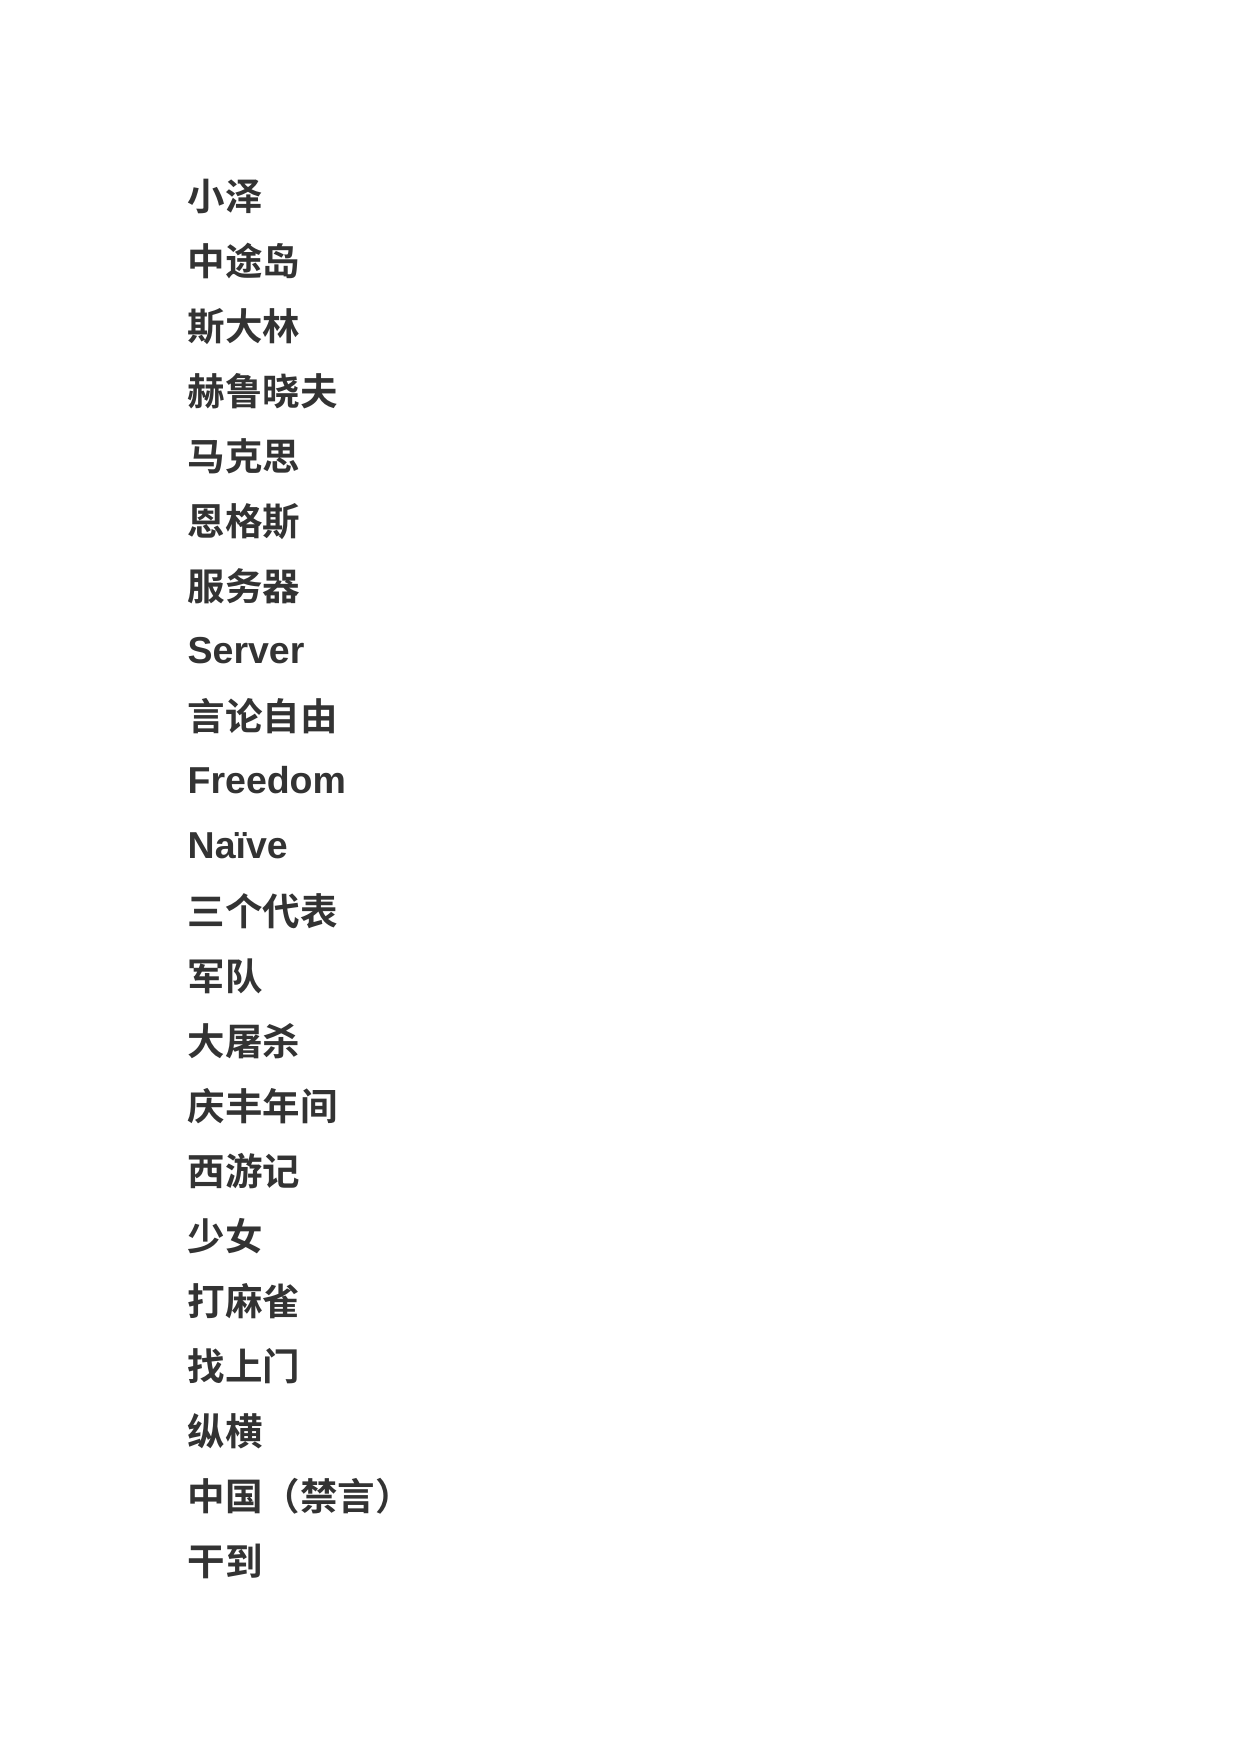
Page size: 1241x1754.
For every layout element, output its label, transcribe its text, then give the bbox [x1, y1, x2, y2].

text 恩格斯 [187, 487, 1053, 552]
text 小泽 [187, 162, 1053, 227]
text 斯大林 [187, 292, 1053, 357]
text 找上门 [187, 1332, 1053, 1397]
text 大屠杀 [187, 1007, 1053, 1072]
text 服务器 [187, 552, 1053, 617]
text 纵横 [187, 1397, 1053, 1462]
text 赫鲁晓夫 [187, 357, 1053, 422]
text 中途岛 [187, 227, 1053, 292]
text 西游记 [187, 1137, 1053, 1202]
text 马克思 [187, 422, 1053, 487]
text 言论自由 [187, 682, 1053, 747]
text 庆丰年间 [187, 1072, 1053, 1137]
text Naïve [187, 812, 1053, 877]
text Server [187, 617, 1053, 682]
text 三个代表 [187, 877, 1053, 942]
text 中国（禁言） [187, 1462, 1053, 1527]
text 干到 [187, 1527, 1053, 1592]
text 少女 [187, 1202, 1053, 1267]
text 打麻雀 [187, 1267, 1053, 1332]
text Freedom [187, 747, 1053, 812]
text 军队 [187, 942, 1053, 1007]
